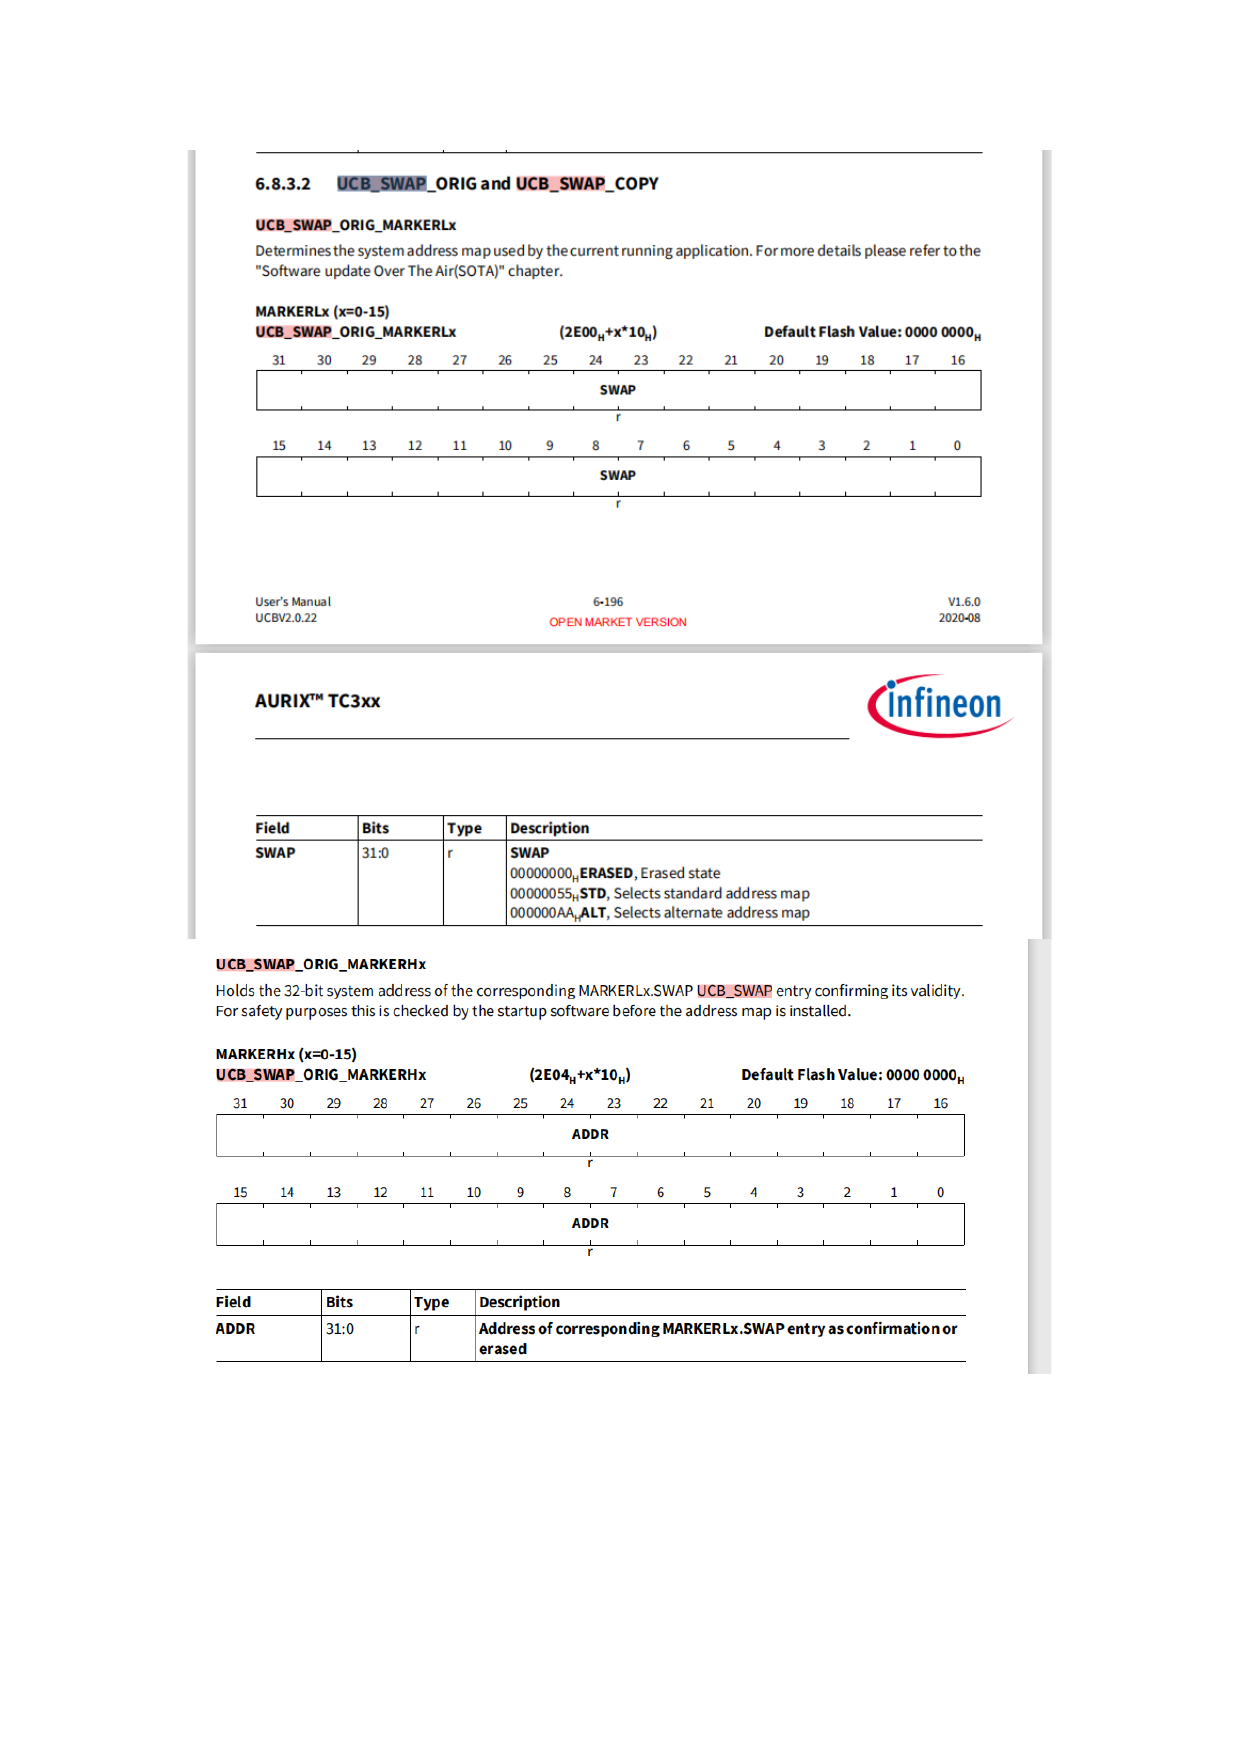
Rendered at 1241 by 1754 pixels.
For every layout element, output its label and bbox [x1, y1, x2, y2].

picture [187, 150, 1052, 1374]
